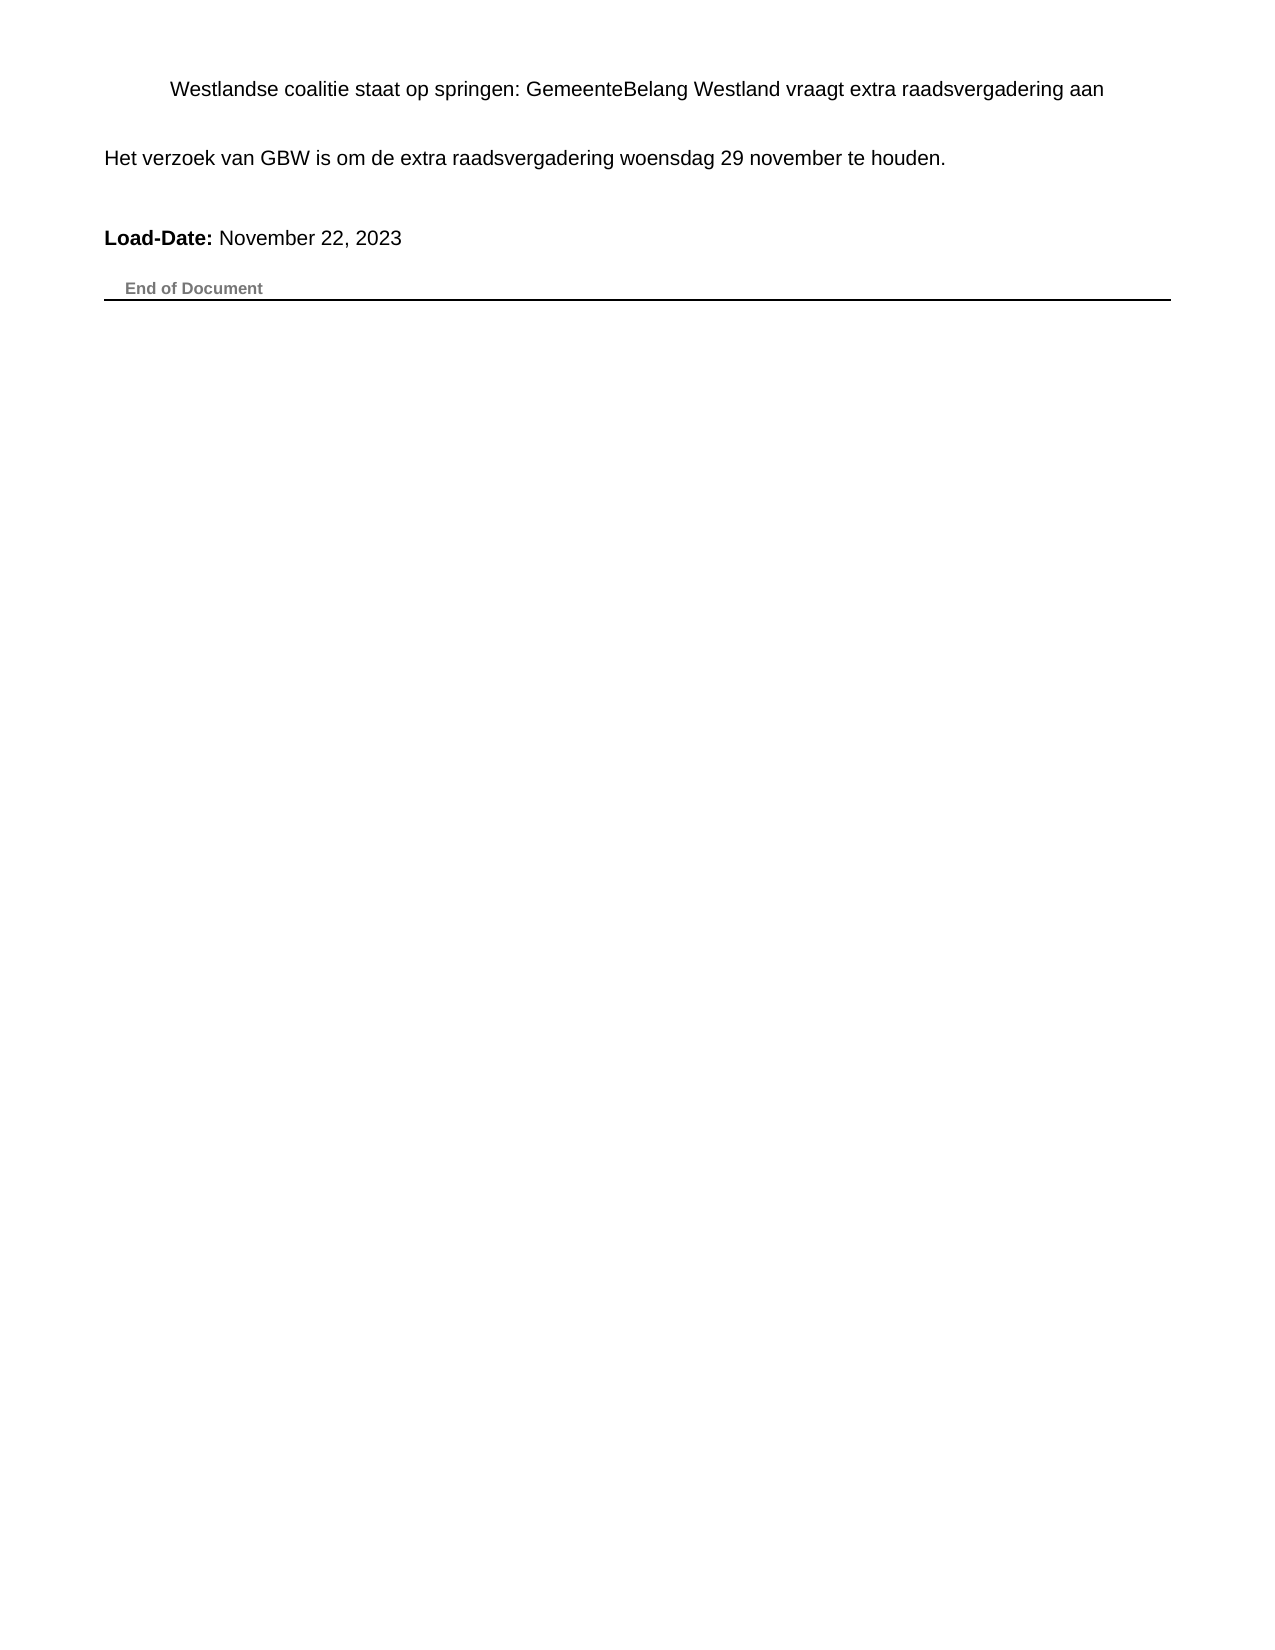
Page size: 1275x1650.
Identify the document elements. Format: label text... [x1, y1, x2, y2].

text Het verzoek van GBW is om de extra raadsvergadering woensdag 29 november te houden. [104, 142, 1171, 169]
text Load-Date: November 22, 2023 [104, 194, 1171, 250]
text End of Document [125, 279, 1171, 298]
